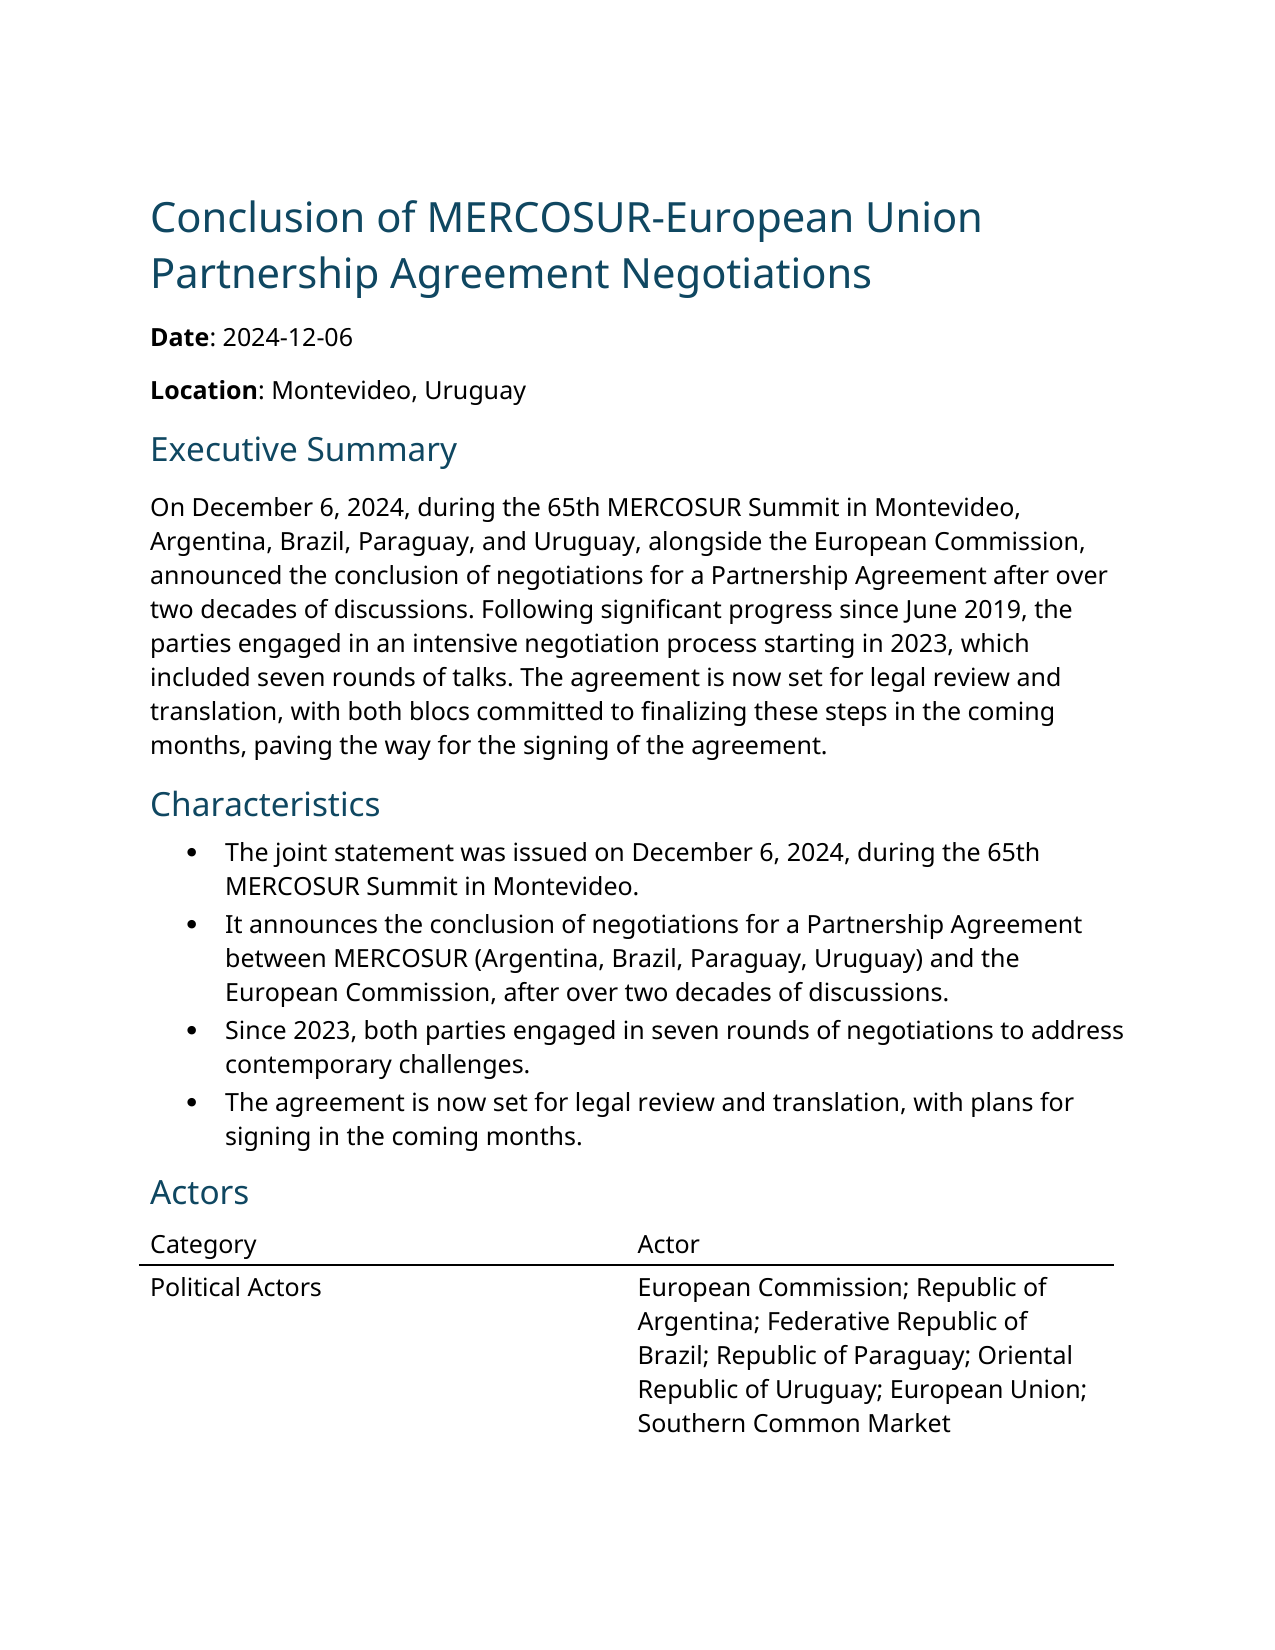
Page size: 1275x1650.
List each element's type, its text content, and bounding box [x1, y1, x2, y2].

subtitle Characteristics [150, 781, 1125, 826]
subtitle Executive Summary [150, 425, 1125, 471]
subtitle Conclusion of MERCOSUR-European Union Partnership Agreement Negotiations [150, 187, 1125, 301]
list Since 2023, both parties engaged in seven rounds of negotiations to address contemporary challenges. [187, 1012, 1125, 1081]
text Location: Montevideo, Uruguay [150, 373, 1125, 407]
table_header Category [139, 1223, 626, 1264]
table_cell European Commission; Republic of Argentina; Federative Republic of Brazil; Republic of Paraguay; Oriental Republic of Uruguay; European Union; Southern Common Market [626, 1266, 1114, 1444]
list It announces the conclusion of negotiations for a Partnership Agreement between MERCOSUR (Argentina, Brazil, Paraguay, Uruguay) and the European Commission, after over two decades of discussions. [187, 906, 1125, 1009]
table_cell Political Actors [139, 1266, 626, 1444]
text Date: 2024-12-06 [150, 320, 1125, 354]
list The joint statement was issued on December 6, 2024, during the 65th MERCOSUR Summit in Montevideo. [187, 834, 1125, 903]
table_header Actor [626, 1223, 1114, 1264]
list The agreement is now set for legal review and translation, with plans for signing in the coming months. [187, 1084, 1125, 1152]
text On December 6, 2024, during the 65th MERCOSUR Summit in Montevideo, Argentina, Brazil, Paraguay, and Uruguay, alongside the European Commission, announced the conclusion of negotiations for a Partnership Agreement after over two decades of discussions. Following significant progress since June 2019, the parties engaged in an intensive negotiation process starting in 2023, which included seven rounds of talks. The agreement is now set for legal review and translation, with both blocs committed to finalizing these steps in the coming months, paving the way for the signing of the agreement. [150, 489, 1125, 762]
subtitle Actors [150, 1169, 1125, 1214]
